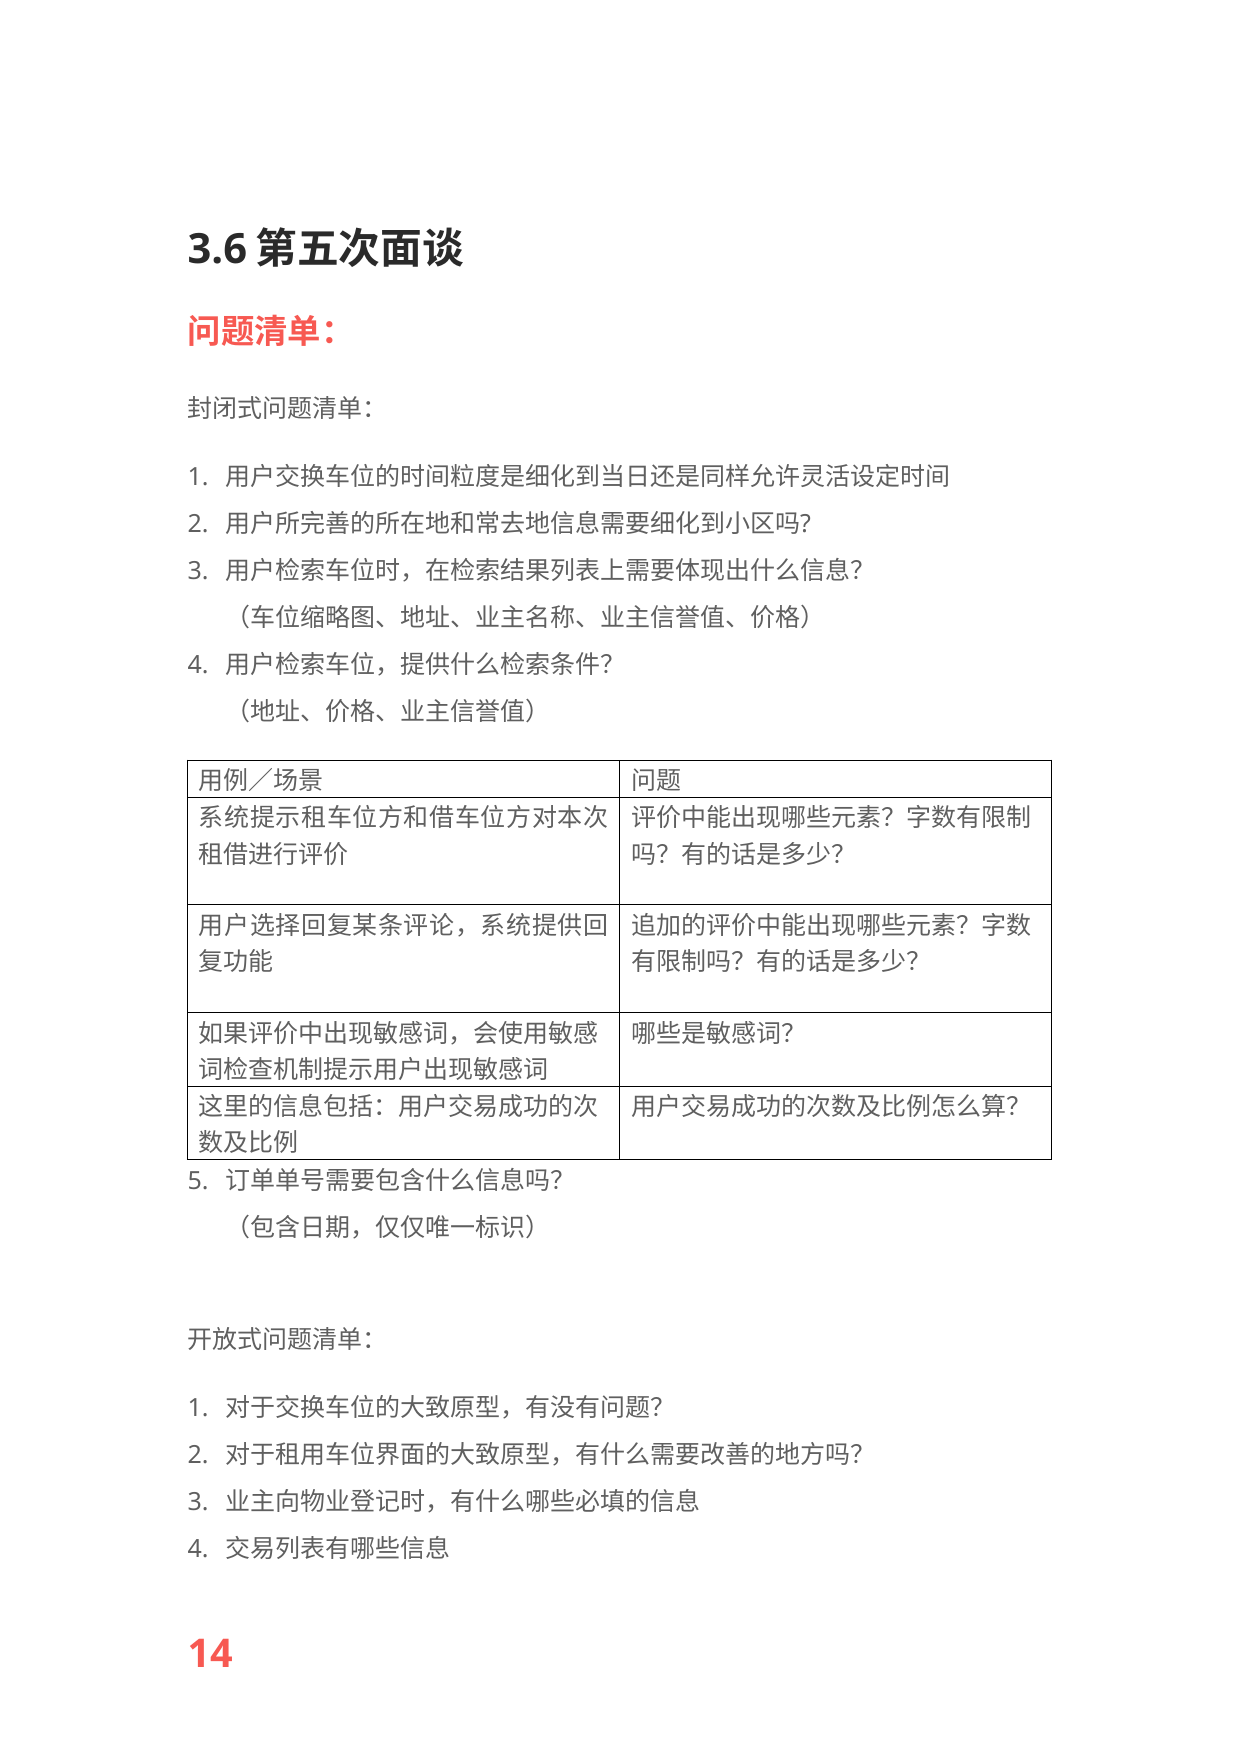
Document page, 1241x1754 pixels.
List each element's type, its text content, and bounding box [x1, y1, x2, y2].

table_cell 追加的评价中能出现哪些元素？字数有限制吗？有的话是多少？ [620, 905, 1051, 1012]
table_cell 哪些是敏感词？ [620, 1013, 1051, 1086]
list 用户检索车位，提供什么检索条件？ [187, 644, 1053, 681]
text 问题清单： [187, 305, 1053, 353]
table_cell 系统提示租车位方和借车位方对本次租借进行评价 [188, 798, 619, 904]
list 用户所完善的所在地和常去地信息需要细化到小区吗? [187, 503, 1053, 539]
list 订单单号需要包含什么信息吗？ [187, 1160, 1053, 1196]
table_cell 评价中能出现哪些元素？字数有限制吗？有的话是多少？ [620, 798, 1051, 904]
table_cell 如果评价中出现敏感词，会使用敏感词检查机制提示用户出现敏感词 [188, 1013, 619, 1086]
table_header 问题 [620, 761, 1051, 797]
list 业主向物业登记时，有什么哪些必填的信息 [187, 1481, 1053, 1518]
table_cell 用户选择回复某条评论，系统提供回复功能 [188, 905, 619, 1012]
list 交易列表有哪些信息 [187, 1528, 1053, 1565]
list （地址、价格、业主信誉值） [225, 692, 1053, 728]
text 封闭式问题清单： [187, 388, 1053, 424]
list （包含日期，仅仅唯一标识） [225, 1207, 1053, 1243]
table_header 用例／场景 [188, 761, 619, 797]
text 开放式问题清单： [187, 1319, 1053, 1356]
subtitle 3.6第五次面谈 [187, 215, 1053, 276]
list 对于租用车位界面的大致原型，有什么需要改善的地方吗？ [187, 1434, 1053, 1471]
list 对于交换车位的大致原型，有没有问题？ [187, 1387, 1053, 1423]
list 用户检索车位时，在检索结果列表上需要体现出什么信息？ [187, 550, 1053, 587]
list （车位缩略图、地址、业主名称、业主信誉值、价格） [225, 597, 1053, 634]
table_cell 这里的信息包括：用户交易成功的次数及比例 [188, 1087, 619, 1159]
list 用户交换车位的时间粒度是细化到当日还是同样允许灵活设定时间 [187, 456, 1053, 492]
table_cell 用户交易成功的次数及比例怎么算？ [620, 1087, 1051, 1159]
